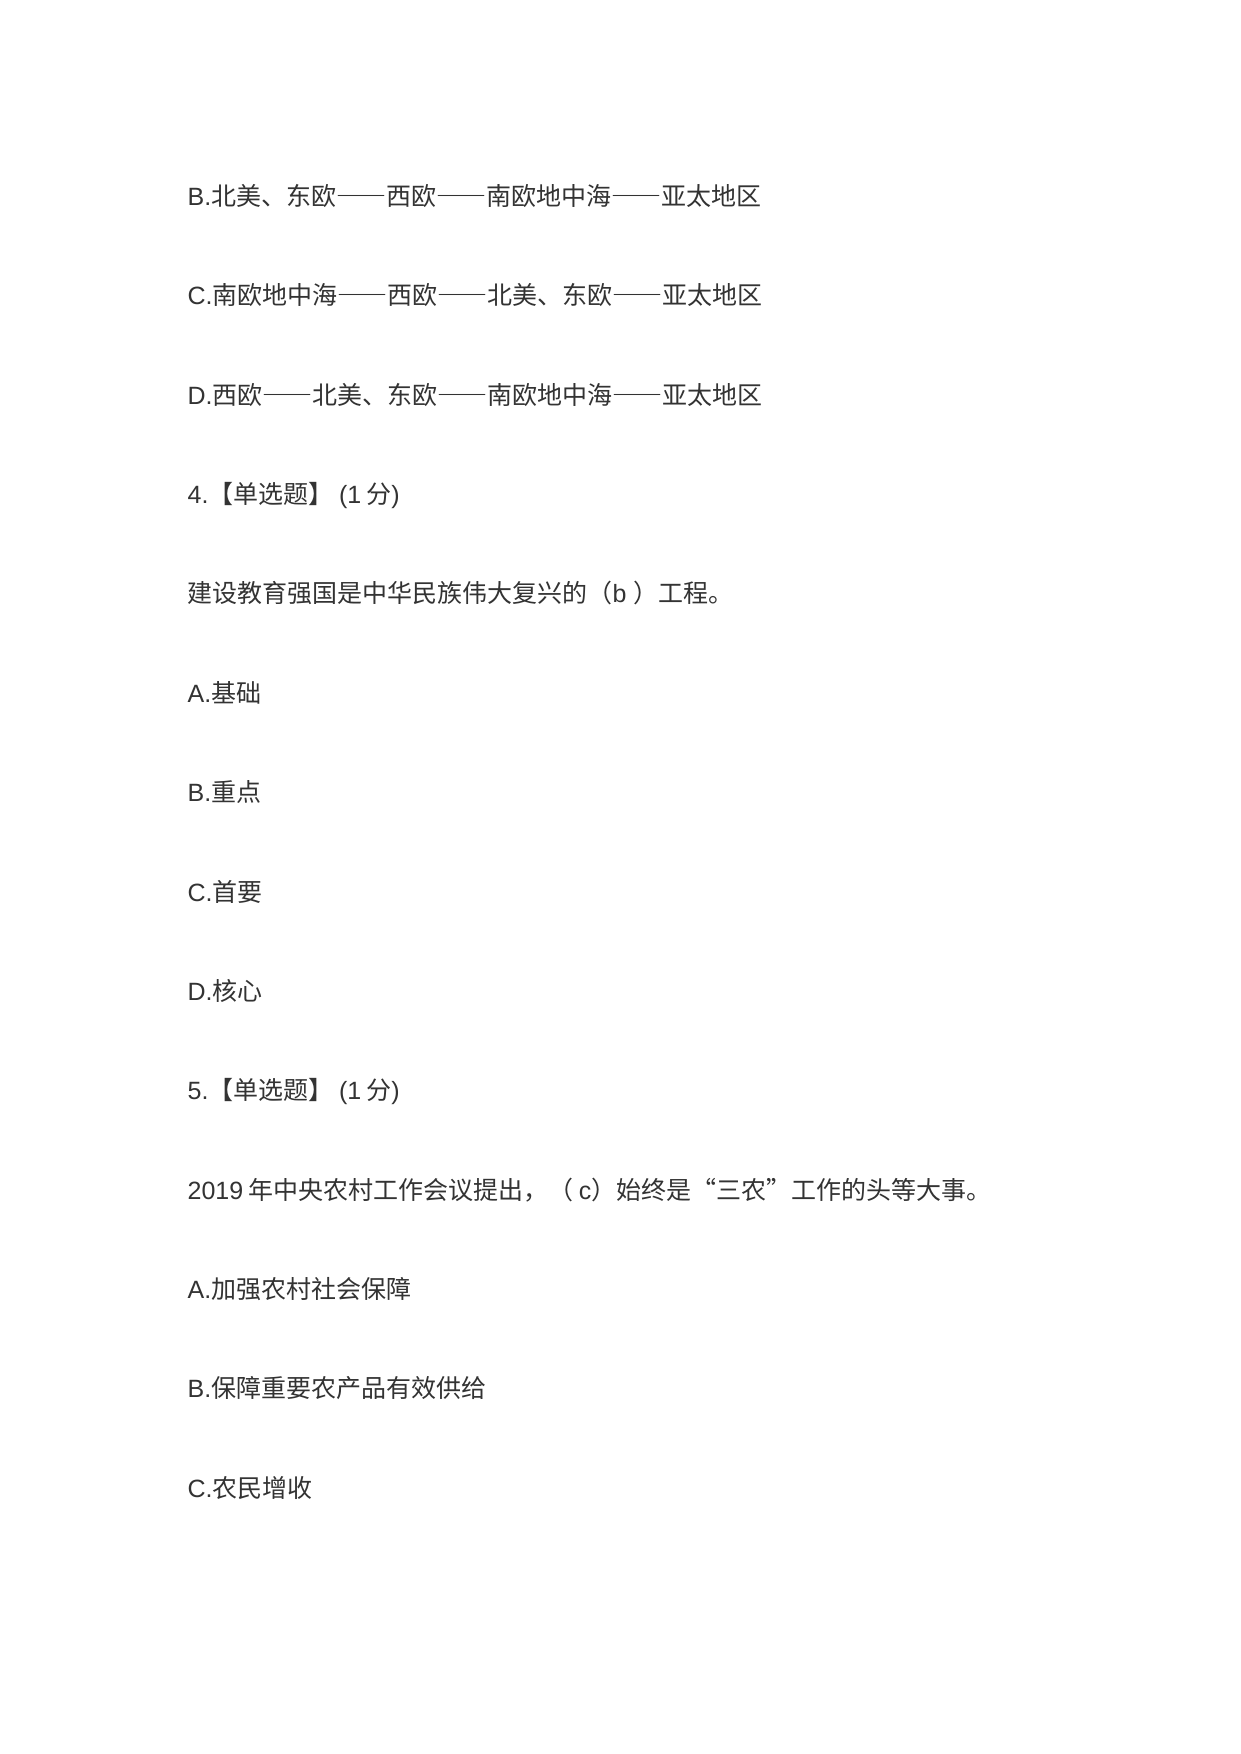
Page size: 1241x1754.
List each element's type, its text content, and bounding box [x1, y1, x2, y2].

text B.北美、东欧——西欧——南欧地中海——亚太地区 [187, 162, 1053, 227]
text 4.【单选题】 (1分) [187, 460, 1053, 525]
text 建设教育强国是中华民族伟大复兴的（b ）工程。 [187, 559, 1053, 624]
text C.农民增收 [187, 1454, 1053, 1519]
text A.加强农村社会保障 [187, 1255, 1053, 1320]
text 5.【单选题】 (1分) [187, 1056, 1053, 1121]
text C.首要 [187, 858, 1053, 923]
text A.基础 [187, 659, 1053, 724]
text 2019年中央农村工作会议提出，（ c）始终是“三农”工作的头等大事。 [187, 1156, 1053, 1221]
text D.西欧——北美、东欧——南欧地中海——亚太地区 [187, 361, 1053, 426]
text C.南欧地中海——西欧——北美、东欧——亚太地区 [187, 261, 1053, 326]
text D.核心 [187, 957, 1053, 1022]
text B.保障重要农产品有效供给 [187, 1354, 1053, 1419]
text B.重点 [187, 758, 1053, 823]
